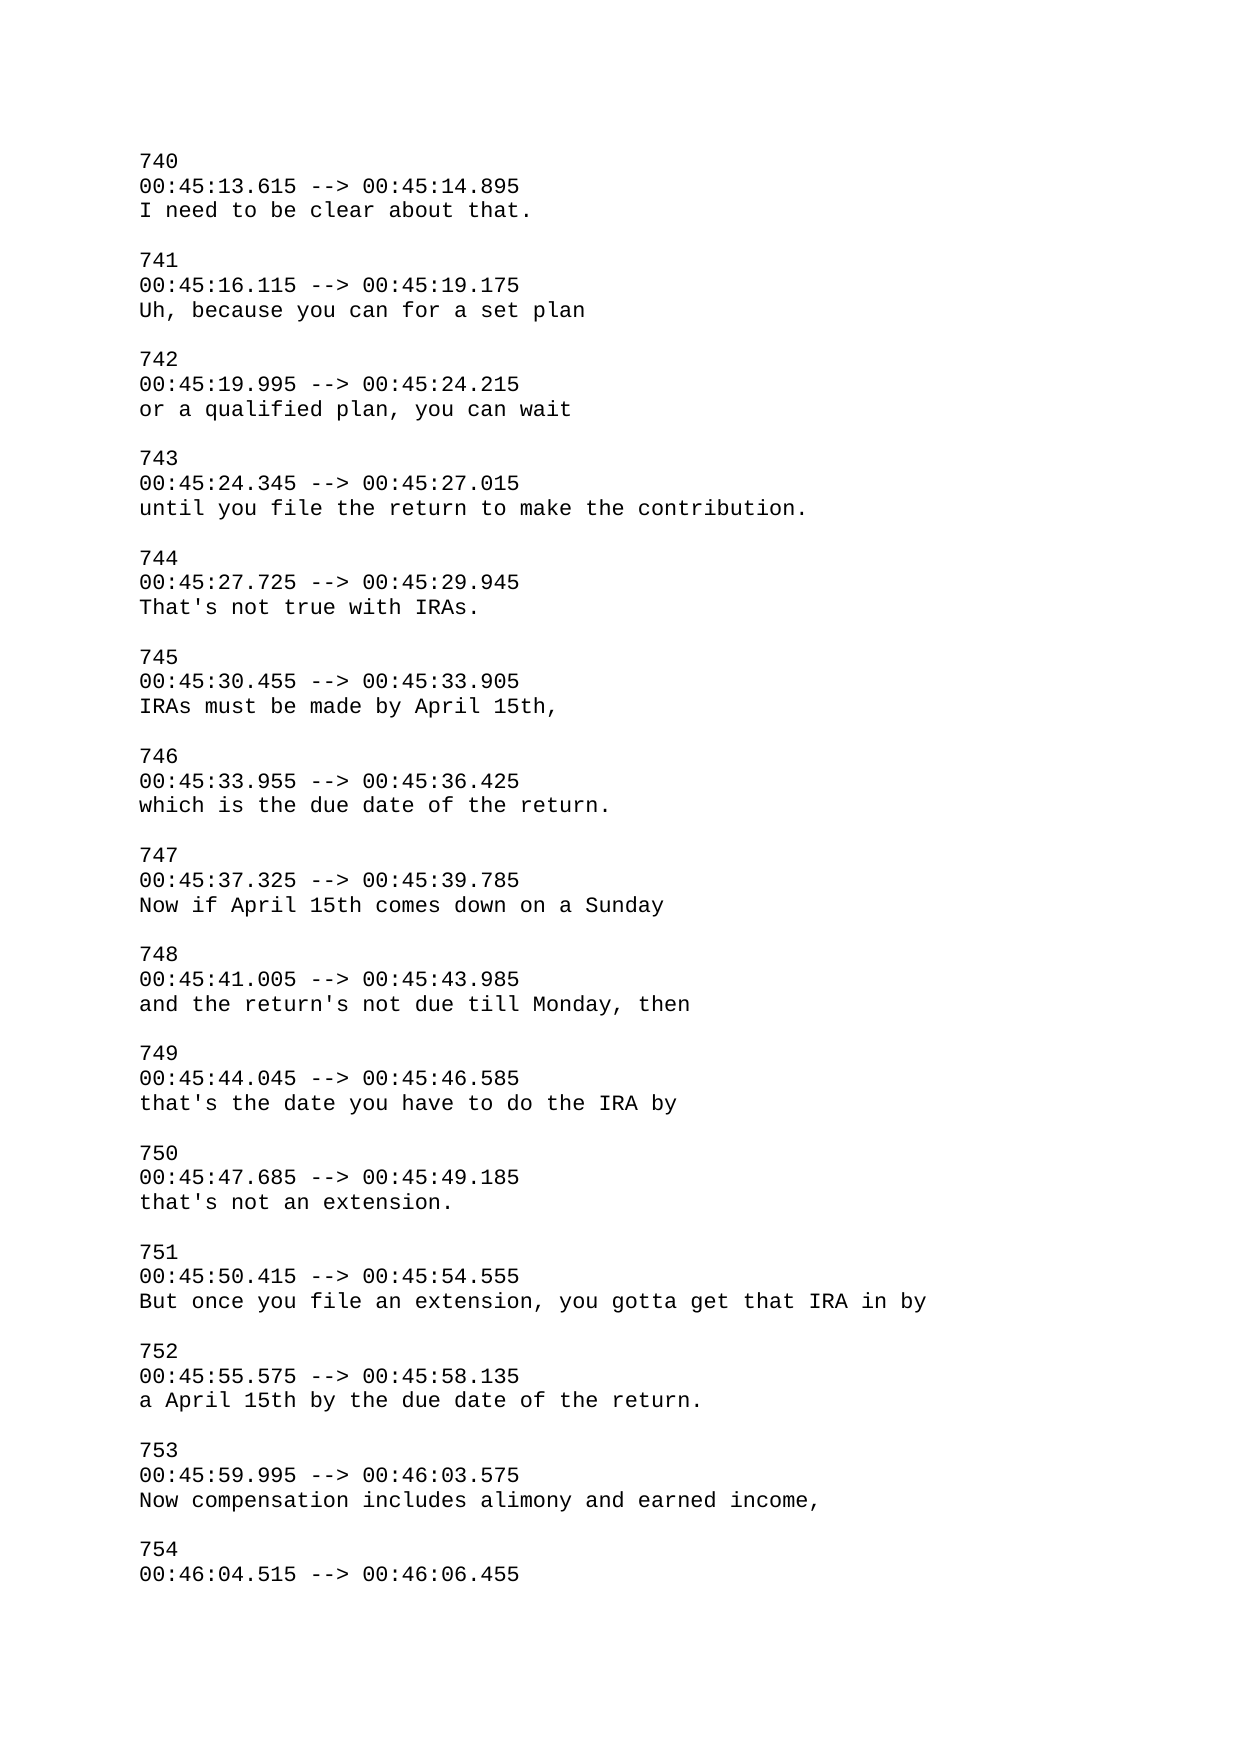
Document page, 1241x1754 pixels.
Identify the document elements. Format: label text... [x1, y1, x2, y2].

text 747 [139, 844, 1101, 869]
text 751 [139, 1241, 1101, 1266]
text 741 [139, 249, 1101, 274]
text 746 [139, 745, 1101, 770]
text 00:45:16.115 --> 00:45:19.175 [139, 274, 1101, 299]
text 00:45:19.995 --> 00:45:24.215 [139, 373, 1101, 398]
text IRAs must be made by April 15th, [139, 695, 1101, 720]
text 752 [139, 1340, 1101, 1365]
text and the return's not due till Monday, then [139, 993, 1101, 1018]
text But once you file an extension, you gotta get that IRA in by [139, 1290, 1101, 1315]
text Now if April 15th comes down on a Sunday [139, 894, 1101, 918]
text 744 [139, 547, 1101, 571]
text 00:45:44.045 --> 00:45:46.585 [139, 1067, 1101, 1092]
text 00:45:47.685 --> 00:45:49.185 [139, 1166, 1101, 1191]
text 750 [139, 1142, 1101, 1166]
text 754 [139, 1538, 1101, 1563]
text 753 [139, 1439, 1101, 1464]
text 00:45:24.345 --> 00:45:27.015 [139, 472, 1101, 497]
text a April 15th by the due date of the return. [139, 1389, 1101, 1414]
text 749 [139, 1042, 1101, 1067]
text 748 [139, 943, 1101, 968]
text 00:45:55.575 --> 00:45:58.135 [139, 1365, 1101, 1389]
text until you file the return to make the contribution. [139, 497, 1101, 522]
text 00:45:30.455 --> 00:45:33.905 [139, 671, 1101, 695]
text 00:45:33.955 --> 00:45:36.425 [139, 770, 1101, 794]
text Now compensation includes alimony and earned income, [139, 1489, 1101, 1513]
text 00:45:41.005 --> 00:45:43.985 [139, 968, 1101, 993]
text 00:45:27.725 --> 00:45:29.945 [139, 571, 1101, 596]
text which is the due date of the return. [139, 794, 1101, 819]
text that's the date you have to do the IRA by [139, 1092, 1101, 1117]
text 00:45:13.615 --> 00:45:14.895 [139, 175, 1101, 199]
text That's not true with IRAs. [139, 596, 1101, 621]
text 00:45:37.325 --> 00:45:39.785 [139, 869, 1101, 894]
text 742 [139, 348, 1101, 373]
text 745 [139, 646, 1101, 671]
text that's not an extension. [139, 1191, 1101, 1216]
text 00:46:04.515 --> 00:46:06.455 [139, 1563, 1101, 1588]
text 740 [139, 150, 1101, 175]
text 00:45:50.415 --> 00:45:54.555 [139, 1266, 1101, 1290]
text 00:45:59.995 --> 00:46:03.575 [139, 1464, 1101, 1489]
text I need to be clear about that. [139, 199, 1101, 224]
text or a qualified plan, you can wait [139, 398, 1101, 423]
text Uh, because you can for a set plan [139, 299, 1101, 323]
text 743 [139, 447, 1101, 472]
